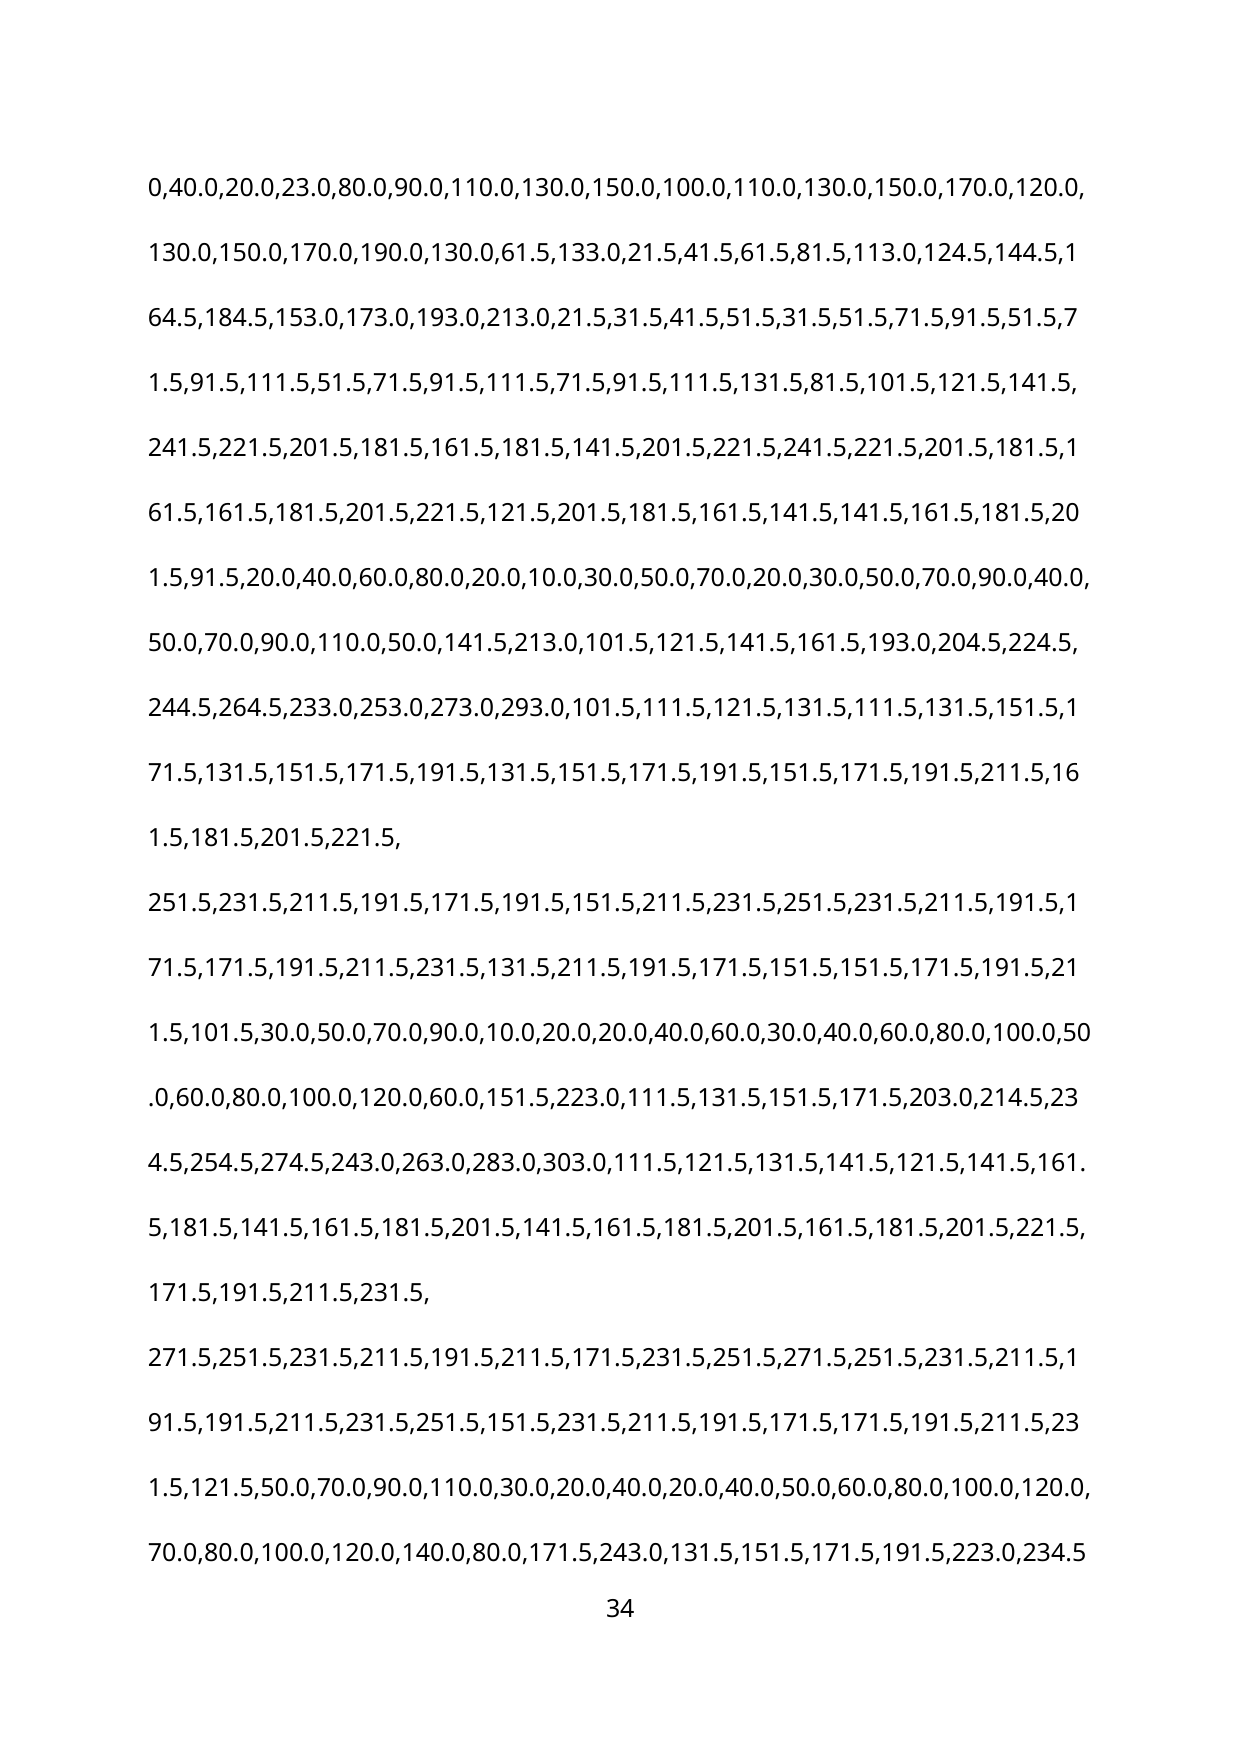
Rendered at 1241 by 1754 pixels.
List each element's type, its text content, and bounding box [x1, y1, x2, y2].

text 241.5,221.5,201.5,181.5,161.5,181.5,141.5,201.5,221.5,241.5,221.5,201.5,181.5,161.5,161.5,181.5,201.5,221.5,121.5,201.5,181.5,161.5,141.5,141.5,161.5,181.5,201.5,91.5,20.0,40.0,60.0,80.0,20.0,10.0,30.0,50.0,70.0,20.0,30.0,50.0,70.0,90.0,40.0,50.0,70.0,90.0,110.0,50.0,141.5,213.0,101.5,121.5,141.5,161.5,193.0,204.5,224.5,244.5,264.5,233.0,253.0,273.0,293.0,101.5,111.5,121.5,131.5,111.5,131.5,151.5,171.5,131.5,151.5,171.5,191.5,131.5,151.5,171.5,191.5,151.5,171.5,191.5,211.5,161.5,181.5,201.5,221.5, [148, 414, 1092, 869]
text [148, 154, 1092, 414]
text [148, 1324, 1092, 1584]
text 251.5,231.5,211.5,191.5,171.5,191.5,151.5,211.5,231.5,251.5,231.5,211.5,191.5,171.5,171.5,191.5,211.5,231.5,131.5,211.5,191.5,171.5,151.5,151.5,171.5,191.5,211.5,101.5,30.0,50.0,70.0,90.0,10.0,20.0,20.0,40.0,60.0,30.0,40.0,60.0,80.0,100.0,50.0,60.0,80.0,100.0,120.0,60.0,151.5,223.0,111.5,131.5,151.5,171.5,203.0,214.5,234.5,254.5,274.5,243.0,263.0,283.0,303.0,111.5,121.5,131.5,141.5,121.5,141.5,161.5,181.5,141.5,161.5,181.5,201.5,141.5,161.5,181.5,201.5,161.5,181.5,201.5,221.5,171.5,191.5,211.5,231.5, [148, 869, 1092, 1324]
